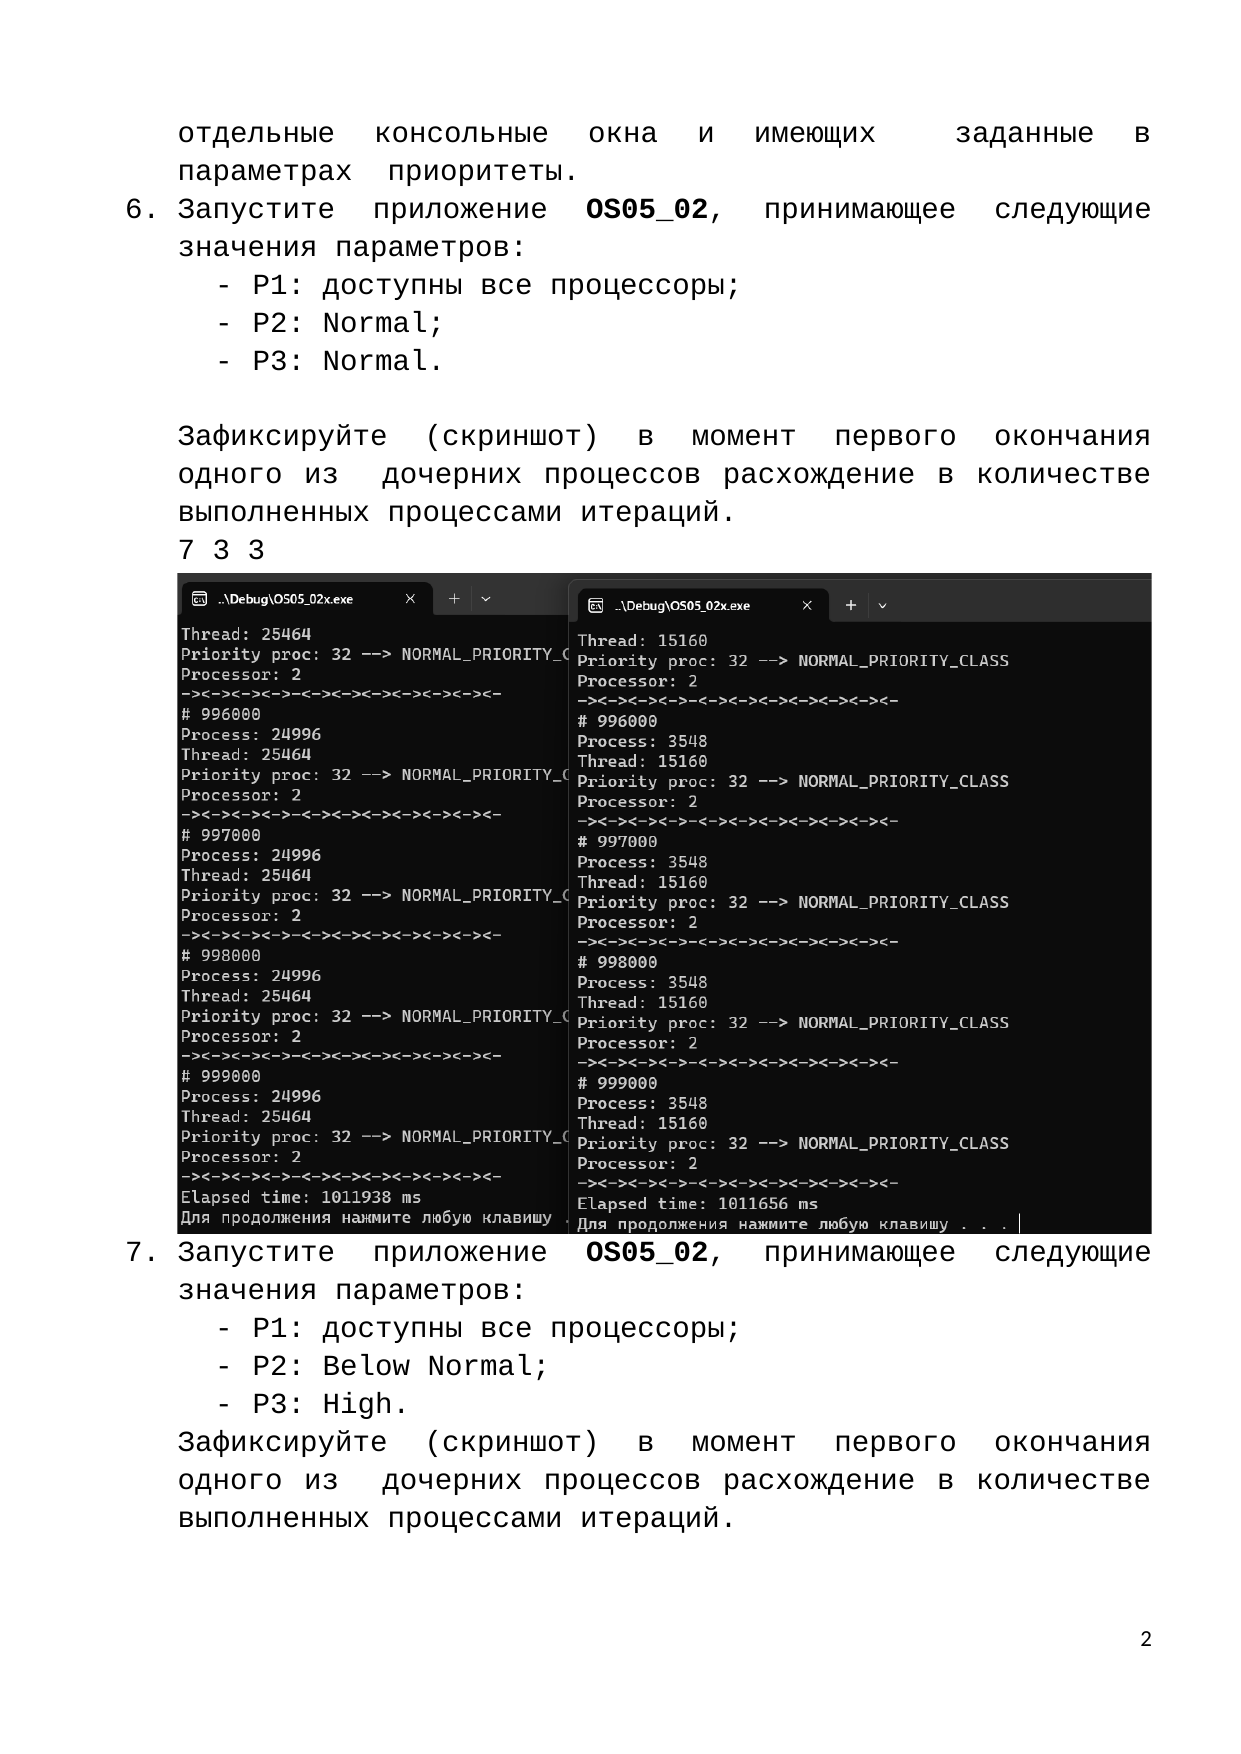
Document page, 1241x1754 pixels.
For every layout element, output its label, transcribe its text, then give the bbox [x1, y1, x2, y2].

list Запустите приложение OS05_02, принимающее следующие значения параметров: [177, 1237, 1152, 1308]
list P1: доступны все процессоры; [215, 270, 1152, 303]
list 7 3 3 [177, 535, 1152, 568]
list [177, 118, 1152, 189]
list Зафиксируйте (скриншот) в момент первого окончания одного из дочерних процессов расхождение в количестве выполненных процессами итераций. [177, 421, 1152, 530]
list P3: Normal. [215, 346, 1152, 379]
list Зафиксируйте (скриншот) в момент первого окончания одного из дочерних процессов расхождение в количестве выполненных процессами итераций. [177, 1427, 1152, 1536]
list P3: High. [215, 1389, 1152, 1422]
picture [177, 573, 1152, 1234]
list Запустите приложение OS05_02, принимающее следующие значения параметров: [177, 194, 1152, 265]
list P1: доступны все процессоры; [215, 1313, 1152, 1346]
list P2: Normal; [215, 308, 1152, 341]
list P2: Below Normal; [215, 1351, 1152, 1384]
